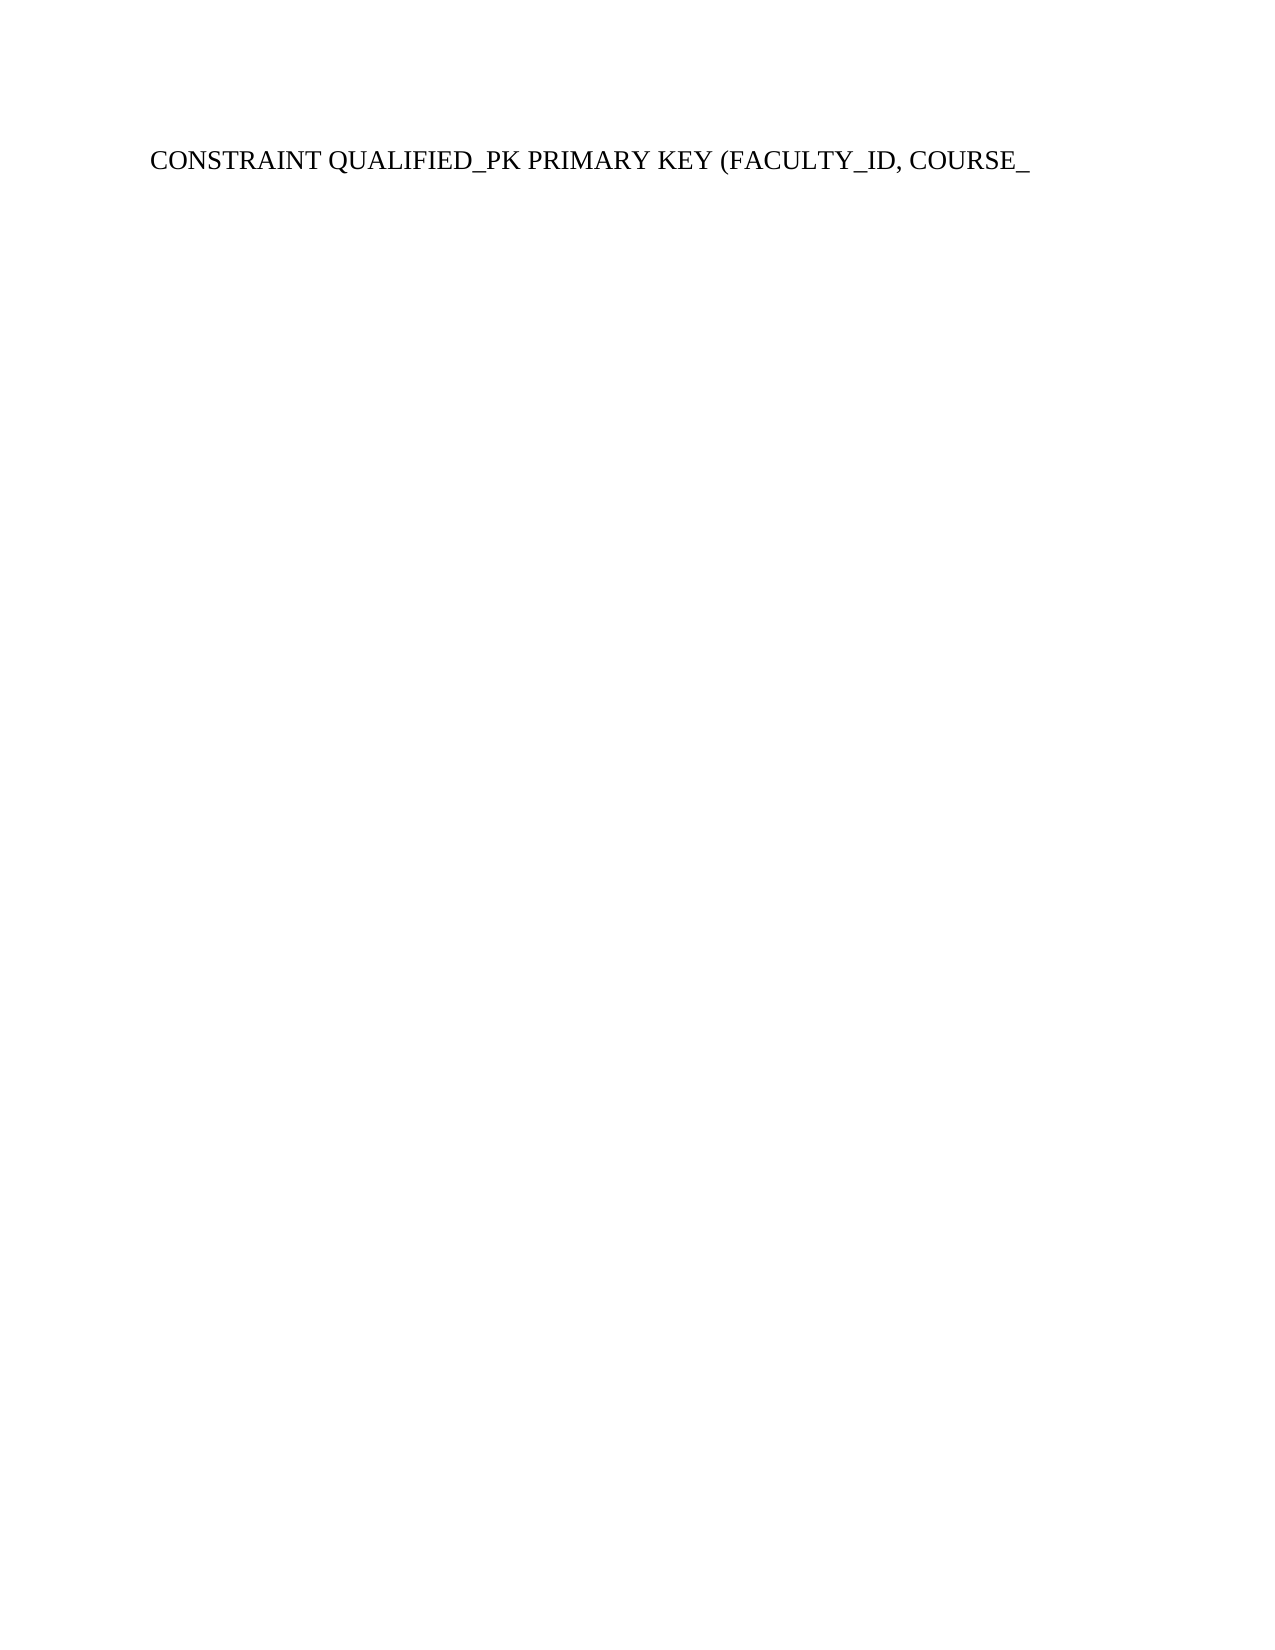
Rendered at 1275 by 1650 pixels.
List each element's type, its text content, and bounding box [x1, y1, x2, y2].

text CONSTRAINT QUALIFIED_PK PRIMARY KEY (FACULTY_ID, COURSE_ [150, 144, 1125, 176]
